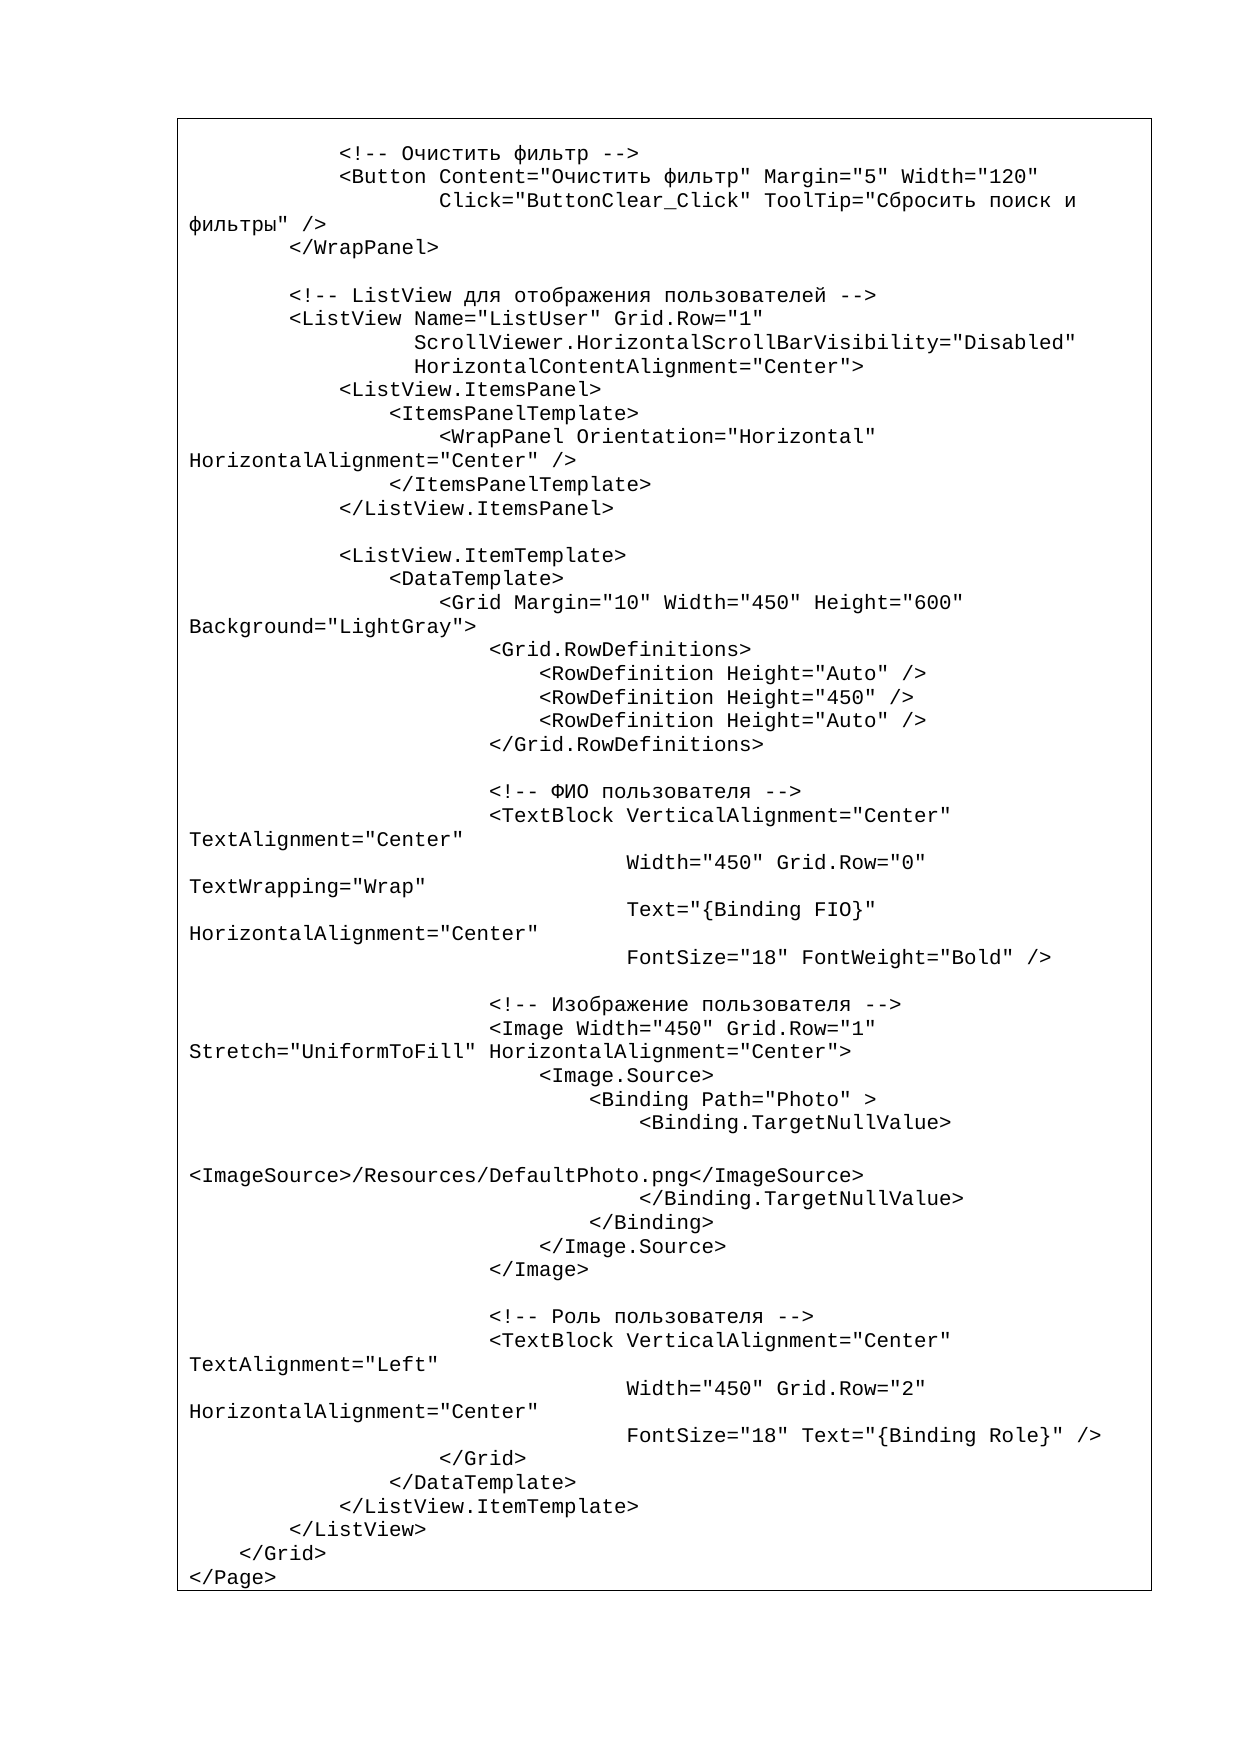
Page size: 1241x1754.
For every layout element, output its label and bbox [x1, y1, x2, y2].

table_header [178, 119, 1151, 1590]
